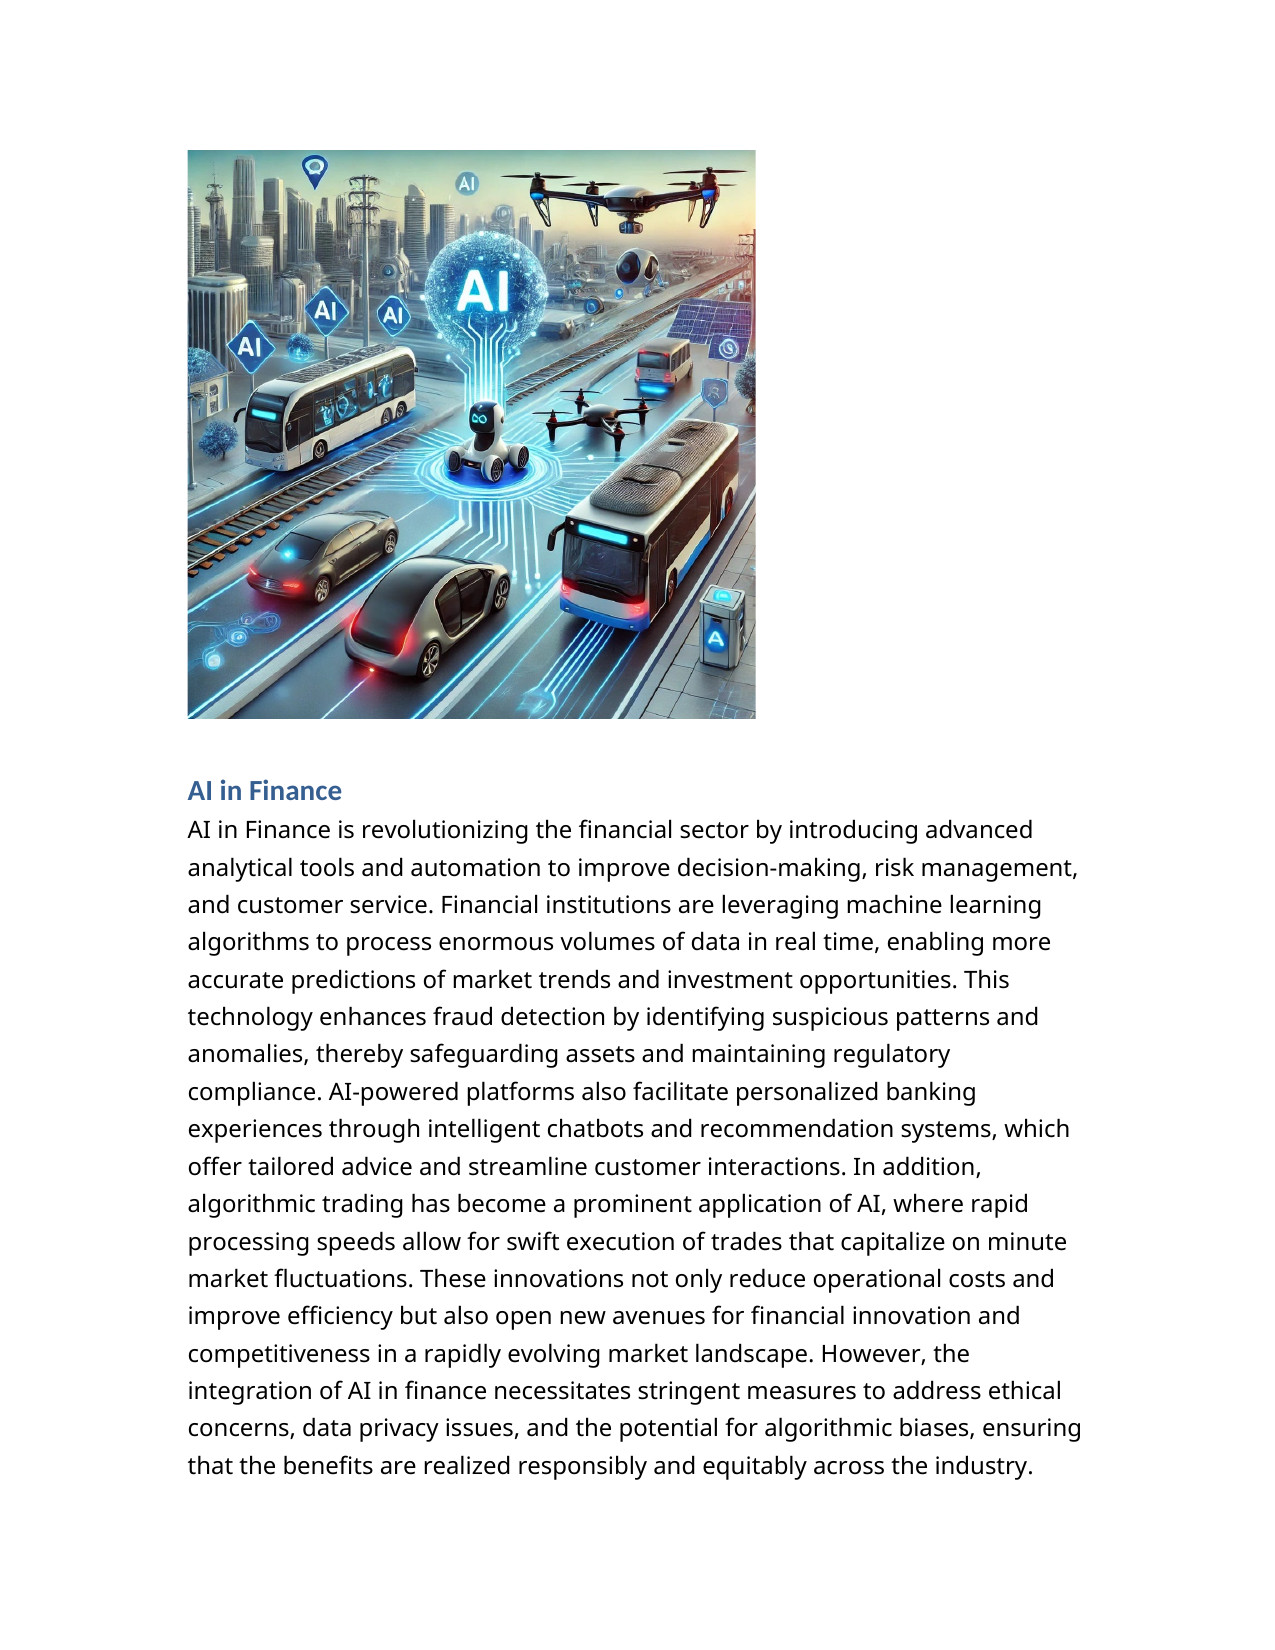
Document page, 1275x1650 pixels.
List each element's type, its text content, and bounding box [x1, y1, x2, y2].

text AI in Finance is revolutionizing the financial sector by introducing advanced analytical tools and automation to improve decision-making, risk management, and customer service. Financial institutions are leveraging machine learning algorithms to process enormous volumes of data in real time, enabling more accurate predictions of market trends and investment opportunities. This technology enhances fraud detection by identifying suspicious patterns and anomalies, thereby safeguarding assets and maintaining regulatory compliance. AI-powered platforms also facilitate personalized banking experiences through intelligent chatbots and recommendation systems, which offer tailored advice and streamline customer interactions. In addition, algorithmic trading has become a prominent application of AI, where rapid processing speeds allow for swift execution of trades that capitalize on minute market fluctuations. These innovations not only reduce operational costs and improve efficiency but also open new avenues for financial innovation and competitiveness in a rapidly evolving market landscape. However, the integration of AI in finance necessitates stringent measures to address ethical concerns, data privacy issues, and the potential for algorithmic biases, ensuring that the benefits are realized responsibly and equitably across the industry. [187, 813, 1087, 1481]
picture [187, 150, 756, 719]
subtitle AI in Finance [187, 772, 1087, 808]
